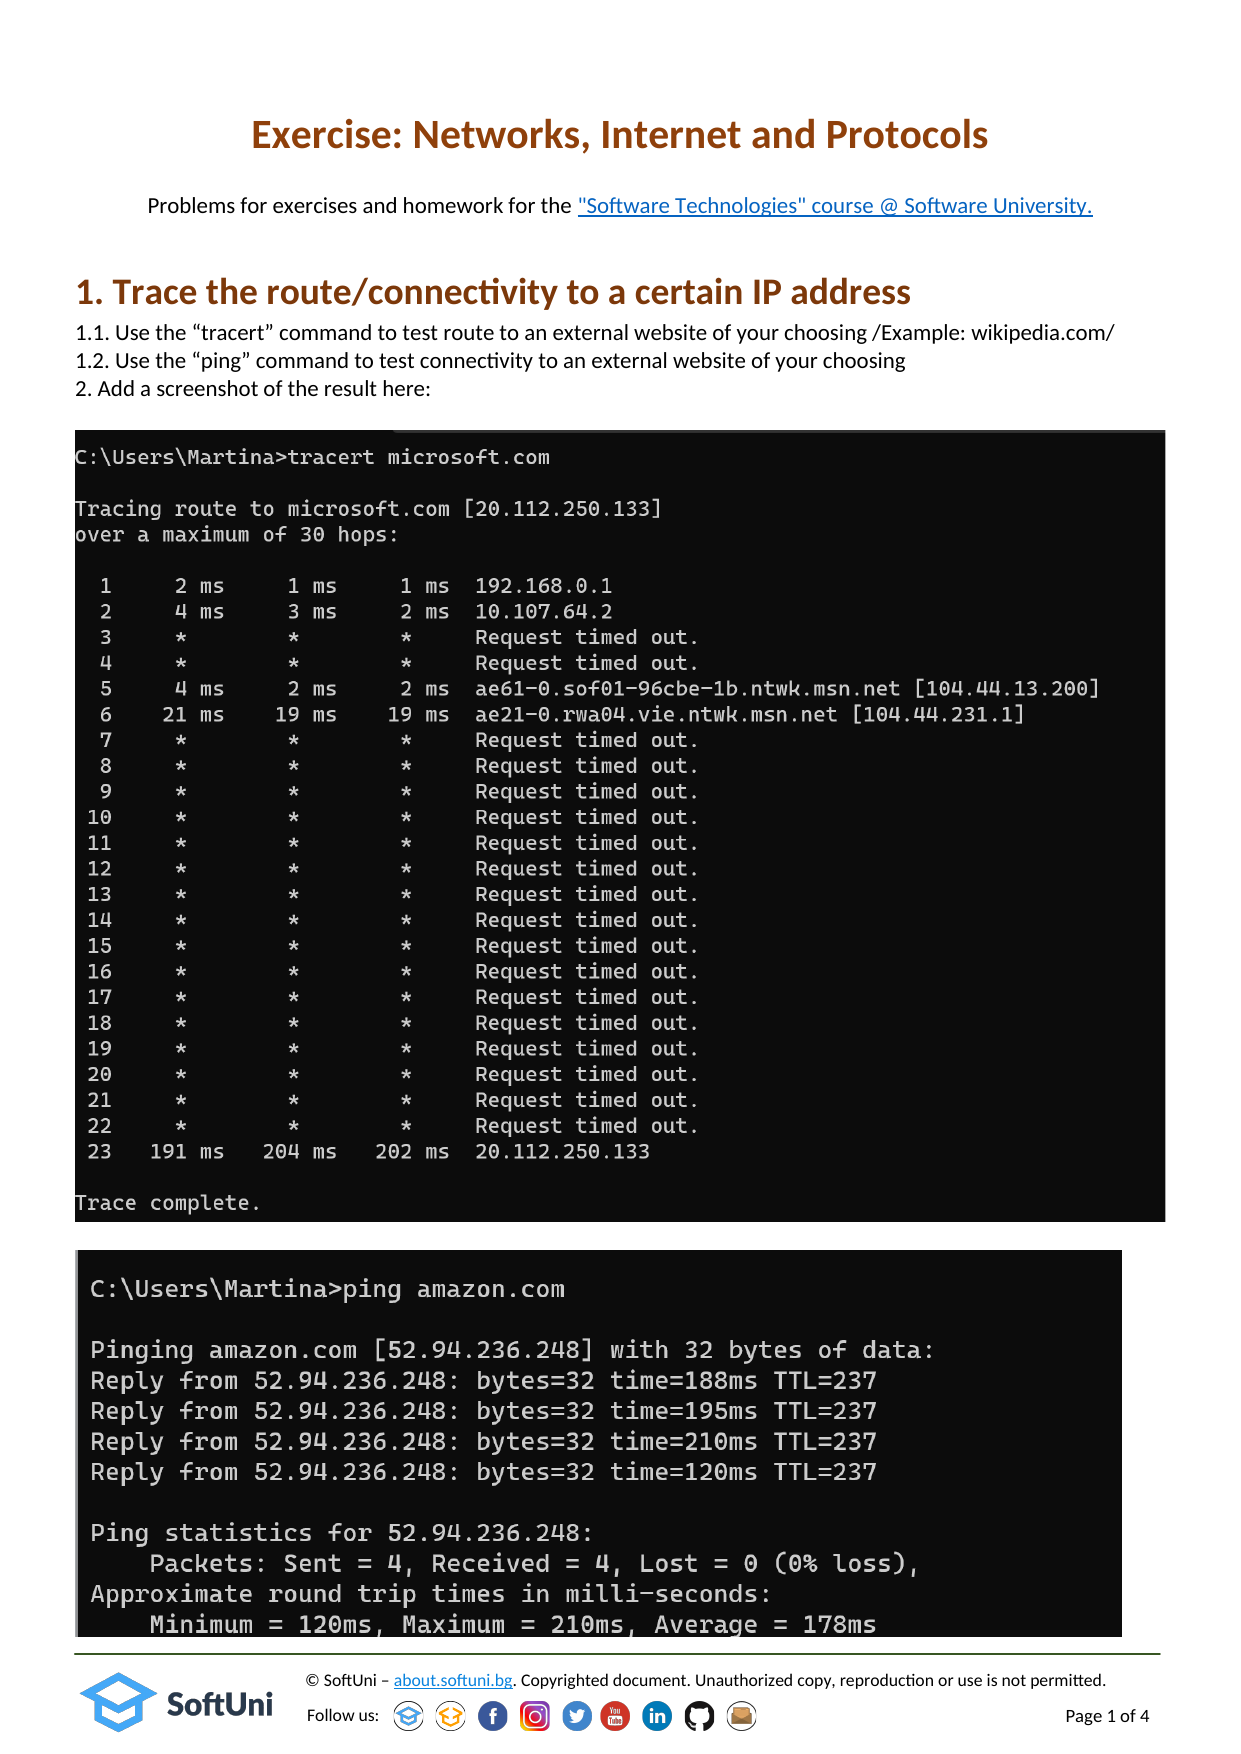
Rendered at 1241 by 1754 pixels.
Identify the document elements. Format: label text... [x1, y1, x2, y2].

picture [684, 1701, 715, 1731]
picture [642, 1701, 651, 1710]
picture [656, 1713, 665, 1723]
picture [726, 1701, 757, 1731]
picture [435, 1701, 466, 1731]
picture [663, 1722, 672, 1731]
picture [478, 1701, 508, 1731]
picture [393, 1701, 424, 1731]
picture [75, 430, 1166, 1222]
subtitle Exercise: Networks, Internet and Protocols [75, 108, 1165, 159]
text 1.2. Use the “ping” command to test connectivity to an external website of your choosing [75, 346, 1165, 374]
picture [520, 1701, 550, 1731]
text 1.1. Use the “tracert” command to test route to an external website of your choosing /Example: wikipedia.com/ [75, 318, 1165, 346]
picture [663, 1701, 672, 1710]
subtitle Trace the route/connectivity to a certain IP address [75, 268, 1165, 314]
text 2. Add a screenshot of the result here: [75, 374, 1165, 402]
picture [73, 1666, 279, 1738]
picture [642, 1722, 651, 1731]
text Problems for exercises and homework for the "Software Technologies" course @ Software University. [75, 191, 1165, 219]
picture [75, 1250, 1122, 1637]
picture [562, 1701, 592, 1731]
picture [600, 1701, 630, 1731]
